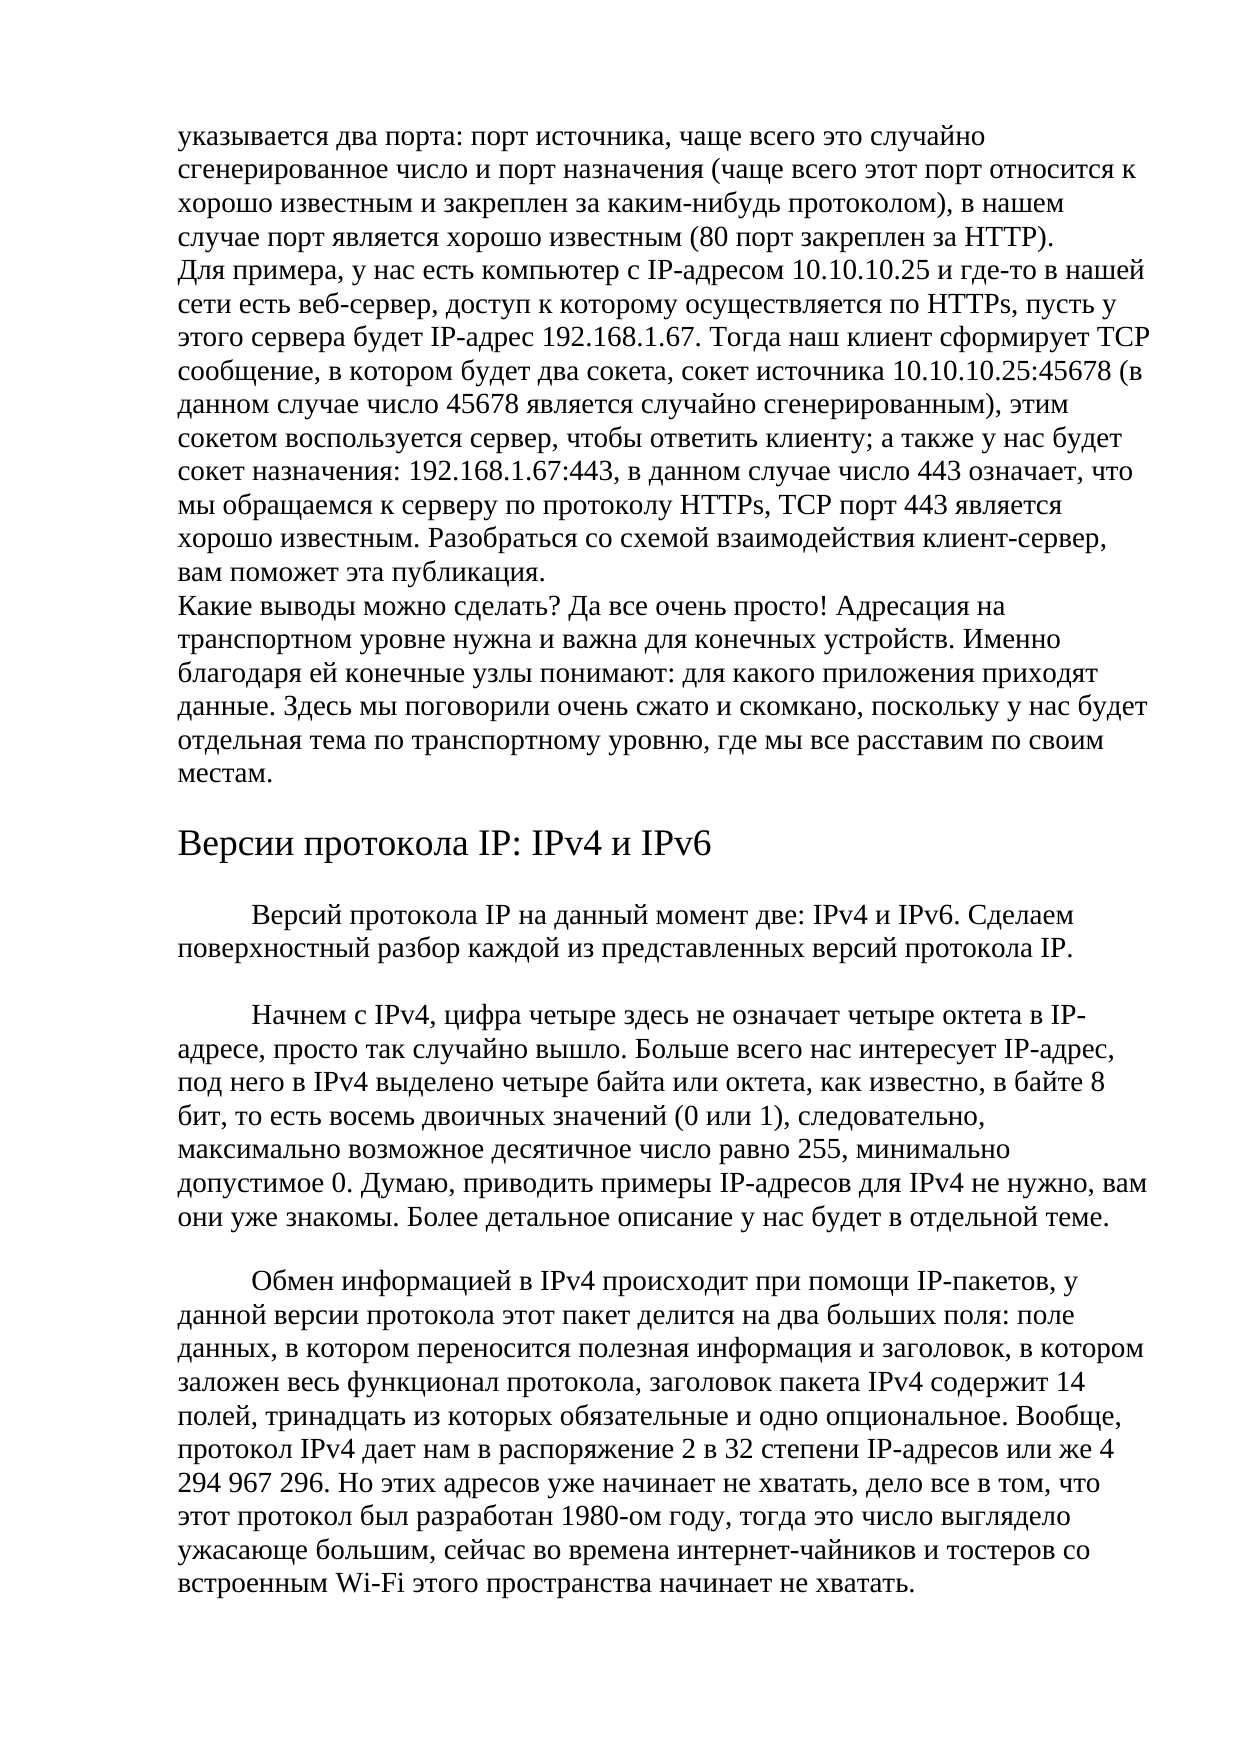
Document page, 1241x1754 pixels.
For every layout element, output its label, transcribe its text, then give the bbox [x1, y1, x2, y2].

text Версии протокола IP: IPv4 и IPv6 [177, 820, 1152, 863]
text Версий протокола IP на данный момент две: IPv4 и IPv6. Сделаем поверхностный разбор каждой из представленных версий протокола IP. [177, 897, 1152, 964]
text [177, 118, 1152, 252]
text Начнем с IPv4, цифра четыре здесь не означает четыре октета в IP-адресе, просто так случайно вышло. Больше всего нас интересует IP-адрес, под него в IPv4 выделено четыре байта или октета, как известно, в байте 8 бит, то есть восемь двоичных значений (0 или 1), следовательно, максимально возможное десятичное число равно 255, минимально допустимое 0. Думаю, приводить примеры IP-адресов для IPv4 не нужно, вам они уже знакомы. Более детальное описание у нас будет в отдельной теме. [177, 997, 1152, 1232]
text Какие выводы можно сделать? Да все очень просто! Адресация на транспортном уровне нужна и важна для конечных устройств. Именно благодаря ей конечные узлы понимают: для какого приложения приходят данные. Здесь мы поговорили очень сжато и скомкано, поскольку у нас будет отдельная тема по транспортному уровню, где мы все расставим по своим местам. [177, 588, 1152, 789]
text Для примера, у нас есть компьютер с IP-адресом 10.10.10.25 и где-то в нашей сети есть веб-сервер, доступ к которому осуществляется по HTTPs, пусть у этого сервера будет IP-адрес 192.168.1.67. Тогда наш клиент сформирует TCP сообщение, в котором будет два сокета, сокет источника 10.10.10.25:45678 (в данном случае число 45678 является случайно сгенерированным), этим сокетом воспользуется сервер, чтобы ответить клиенту; а также у нас будет сокет назначения: 192.168.1.67:443, в данном случае число 443 означает, что мы обращаемся к серверу по протоколу HTTPs, TCP порт 443 является хорошо известным. Разобраться со схемой взаимодействия клиент-сервер, вам поможет эта публикация. [177, 252, 1152, 588]
text Обмен информацией в IPv4 происходит при помощи IP-пакетов, у данной версии протокола этот пакет делится на два больших поля: поле данных, в котором переносится полезная информация и заголовок, в котором заложен весь функционал протокола, заголовок пакета IPv4 содержит 14 полей, тринадцать из которых обязательные и одно опциональное. Вообще, протокол IPv4 дает нам в распоряжение 2 в 32 степени IP-адресов или же 4 294 967 296. Но этих адресов уже начинает не хватать, дело все в том, что этот протокол был разработан 1980-ом году, тогда это число выглядело ужасающе большим, сейчас во времена интернет-чайников и тостеров со встроенным Wi-Fi этого пространства начинает не хватать. [177, 1263, 1152, 1599]
